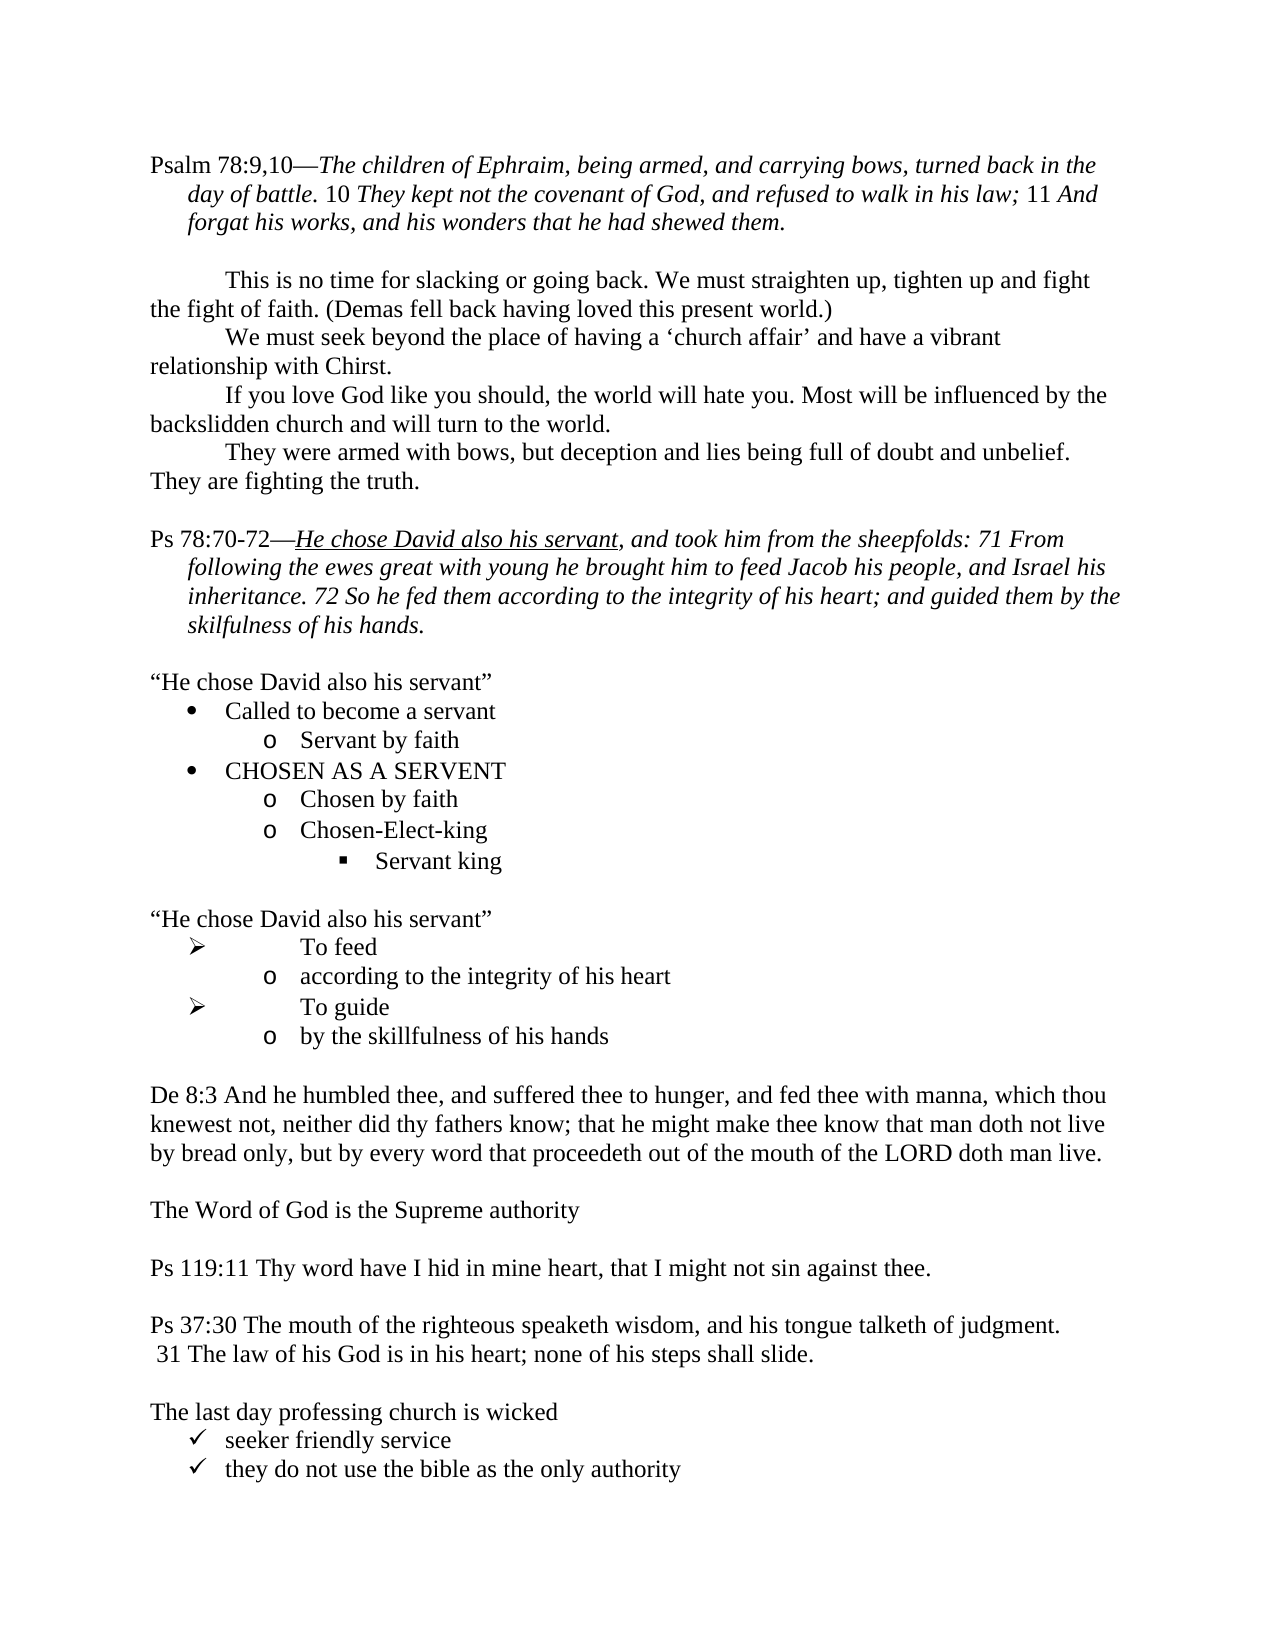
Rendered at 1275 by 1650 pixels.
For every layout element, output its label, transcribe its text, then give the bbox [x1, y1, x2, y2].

list CHOSEN AS A SERVENT [187, 756, 1125, 784]
list by the skillfulness of his hands [262, 1021, 1125, 1052]
text De 8:3 And he humbled thee, and suffered thee to hunger, and fed thee with manna, which thou knewest not, neither did thy fathers know; that he might make thee know that man doth not live by bread only, but by every word that proceedeth out of the mouth of the LORD doth man live. [150, 1080, 1125, 1167]
list Chosen-Elect-king [262, 815, 1125, 846]
text 31 The law of his God is in his heart; none of his steps shall slide. [150, 1339, 1125, 1368]
text Ps 119:11 Thy word have I hid in mine heart, that I might not sin against thee. [150, 1253, 1125, 1282]
list Servant king [337, 846, 1125, 875]
list they do not use the bible as the only authority [187, 1454, 1125, 1483]
list Servant by faith [262, 725, 1125, 756]
list To guide [187, 992, 1125, 1021]
list Called to become a servant [187, 696, 1125, 725]
list seeker friendly service [187, 1425, 1125, 1454]
text Ps 78:70-72—He chose David also his servant, and took him from the sheepfolds: 71 From following the ewes great with young he brought him to feed Jacob his people, and Israel his inheritance. 72 So he fed them according to the integrity of his heart; and guided them by the skilfulness of his hands. [150, 524, 1125, 639]
text If you love God like you should, the world will hate you. Most will be influenced by the backslidden church and will turn to the world. [150, 380, 1125, 437]
text The last day professing church is wicked [150, 1397, 1125, 1425]
list according to the integrity of his heart [262, 961, 1125, 992]
text The Word of God is the Supreme authority [150, 1195, 1125, 1224]
text Ps 37:30 The mouth of the righteous speaketh wisdom, and his tongue talketh of judgment. [150, 1310, 1125, 1339]
list Chosen by faith [262, 784, 1125, 815]
text They were armed with bows, but deception and lies being full of doubt and unbelief. They are fighting the truth. [150, 437, 1125, 495]
text Psalm 78:9,10—The children of Ephraim, being armed, and carrying bows, turned back in the day of battle. 10 They kept not the covenant of God, and refused to walk in his law; 11 And forgat his works, and his wonders that he had shewed them. [150, 150, 1125, 236]
list To feed [187, 932, 1125, 961]
text This is no time for slacking or going back. We must straighten up, tighten up and fight the fight of faith. (Demas fell back having loved this present world.) [150, 265, 1125, 322]
text “He chose David also his servant” [150, 667, 1125, 696]
text “He chose David also his servant” [150, 904, 1125, 932]
text We must seek beyond the place of having a ‘church affair’ and have a vibrant relationship with Chirst. [150, 322, 1125, 380]
